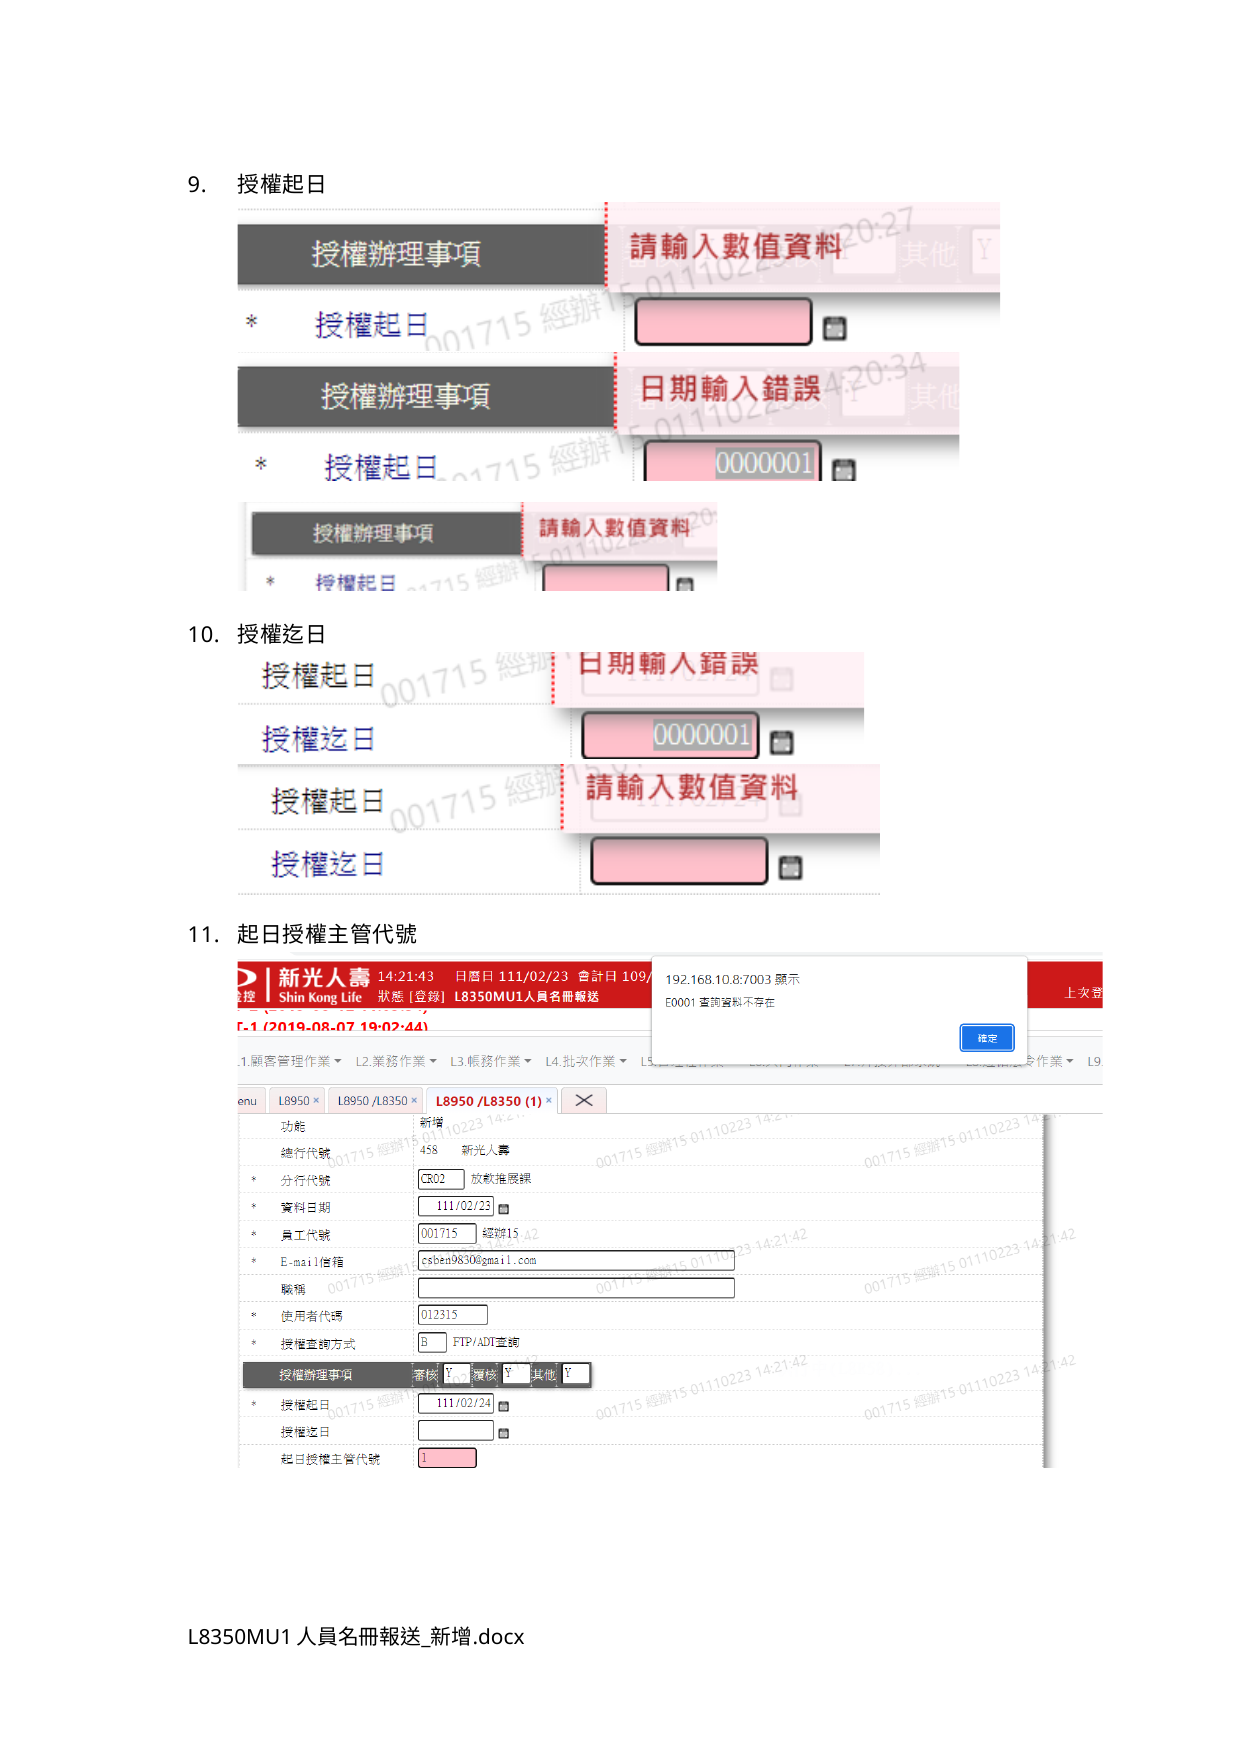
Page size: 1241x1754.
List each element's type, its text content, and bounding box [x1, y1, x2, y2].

list 授權起日 [187, 164, 1053, 202]
picture [237, 352, 960, 481]
picture [237, 652, 865, 759]
picture [237, 952, 1103, 1468]
picture [237, 502, 718, 591]
picture [237, 202, 1001, 351]
list 起日授權主管代號 [187, 914, 1053, 952]
list 授權迄日 [187, 614, 1053, 652]
picture [237, 764, 880, 895]
